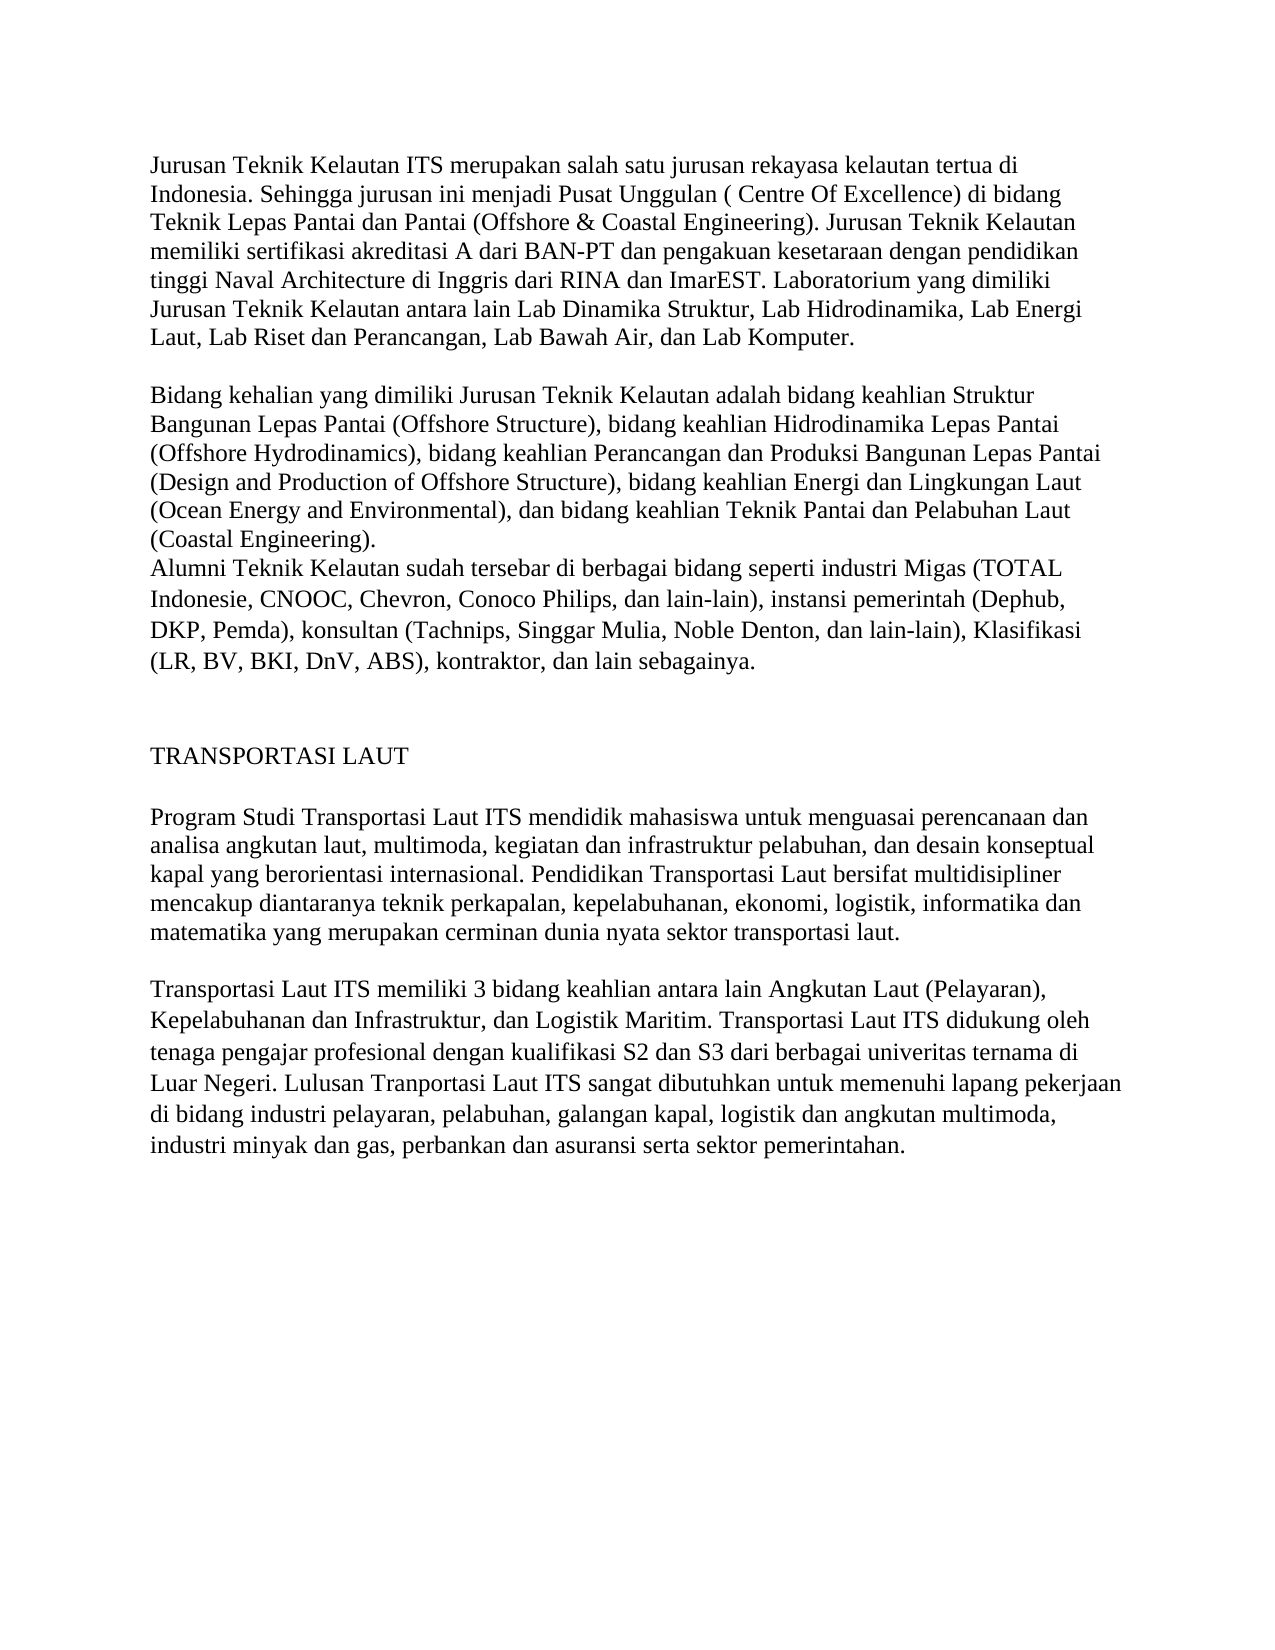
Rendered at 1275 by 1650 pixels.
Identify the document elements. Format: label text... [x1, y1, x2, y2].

text Program Studi Transportasi Laut ITS mendidik mahasiswa untuk menguasai perencanaan dan analisa angkutan laut, multimoda, kegiatan dan infrastruktur pelabuhan, dan desain konseptual kapal yang berorientasi internasional. Pendidikan Transportasi Laut bersifat multidisipliner mencakup diantaranya teknik perkapalan, kepelabuhanan, ekonomi, logistik, informatika dan matematika yang merupakan cerminan dunia nyata sektor transportasi laut. [150, 802, 1125, 945]
text Transportasi Laut ITS memiliki 3 bidang keahlian antara lain Angkutan Laut (Pelayaran), Kepelabuhanan dan Infrastruktur, dan Logistik Maritim. Transportasi Laut ITS didukung oleh tenaga pengajar profesional dengan kualifikasi S2 dan S3 dari berbagai univeritas ternama di Luar Negeri. Lulusan Tranportasi Laut ITS sangat dibutuhkan untuk memenuhi lapang pekerjaan di bidang industri pelayaran, pelabuhan, galangan kapal, logistik dan angkutan multimoda, industri minyak dan gas, perbankan dan asuransi serta sektor pemerintahan. [150, 974, 1125, 1158]
text TRANSPORTASI LAUT [150, 741, 1125, 770]
text Bidang kehalian yang dimiliki Jurusan Teknik Kelautan adalah bidang keahlian Struktur Bangunan Lepas Pantai (Offshore Structure), bidang keahlian Hidrodinamika Lepas Pantai (Offshore Hydrodinamics), bidang keahlian Perancangan dan Produksi Bangunan Lepas Pantai (Design and Production of Offshore Structure), bidang keahlian Energi dan Lingkungan Laut (Ocean Energy and Environmental), dan bidang keahlian Teknik Pantai dan Pelabuhan Laut (Coastal Engineering). [150, 380, 1125, 553]
text Alumni Teknik Kelautan sudah tersebar di berbagai bidang seperti industri Migas (TOTAL Indonesie, CNOOC, Chevron, Conoco Philips, dan lain-lain), instansi pemerintah (Dephub, DKP, Pemda), konsultan (Tachnips, Singgar Mulia, Noble Denton, dan lain-lain), Klasifikasi (LR, BV, BKI, DnV, ABS), kontraktor, dan lain sebagainya. [150, 553, 1125, 675]
text Jurusan Teknik Kelautan ITS merupakan salah satu jurusan rekayasa kelautan tertua di Indonesia. Sehingga jurusan ini menjadi Pusat Unggulan ( Centre Of Excellence) di bidang Teknik Lepas Pantai dan Pantai (Offshore & Coastal Engineering). Jurusan Teknik Kelautan memiliki sertifikasi akreditasi A dari BAN-PT dan pengakuan kesetaraan dengan pendidikan tinggi Naval Architecture di Inggris dari RINA dan ImarEST. Laboratorium yang dimiliki Jurusan Teknik Kelautan antara lain Lab Dinamika Struktur, Lab Hidrodinamika, Lab Energi Laut, Lab Riset dan Perancangan, Lab Bawah Air, dan Lab Komputer. [150, 150, 1125, 351]
